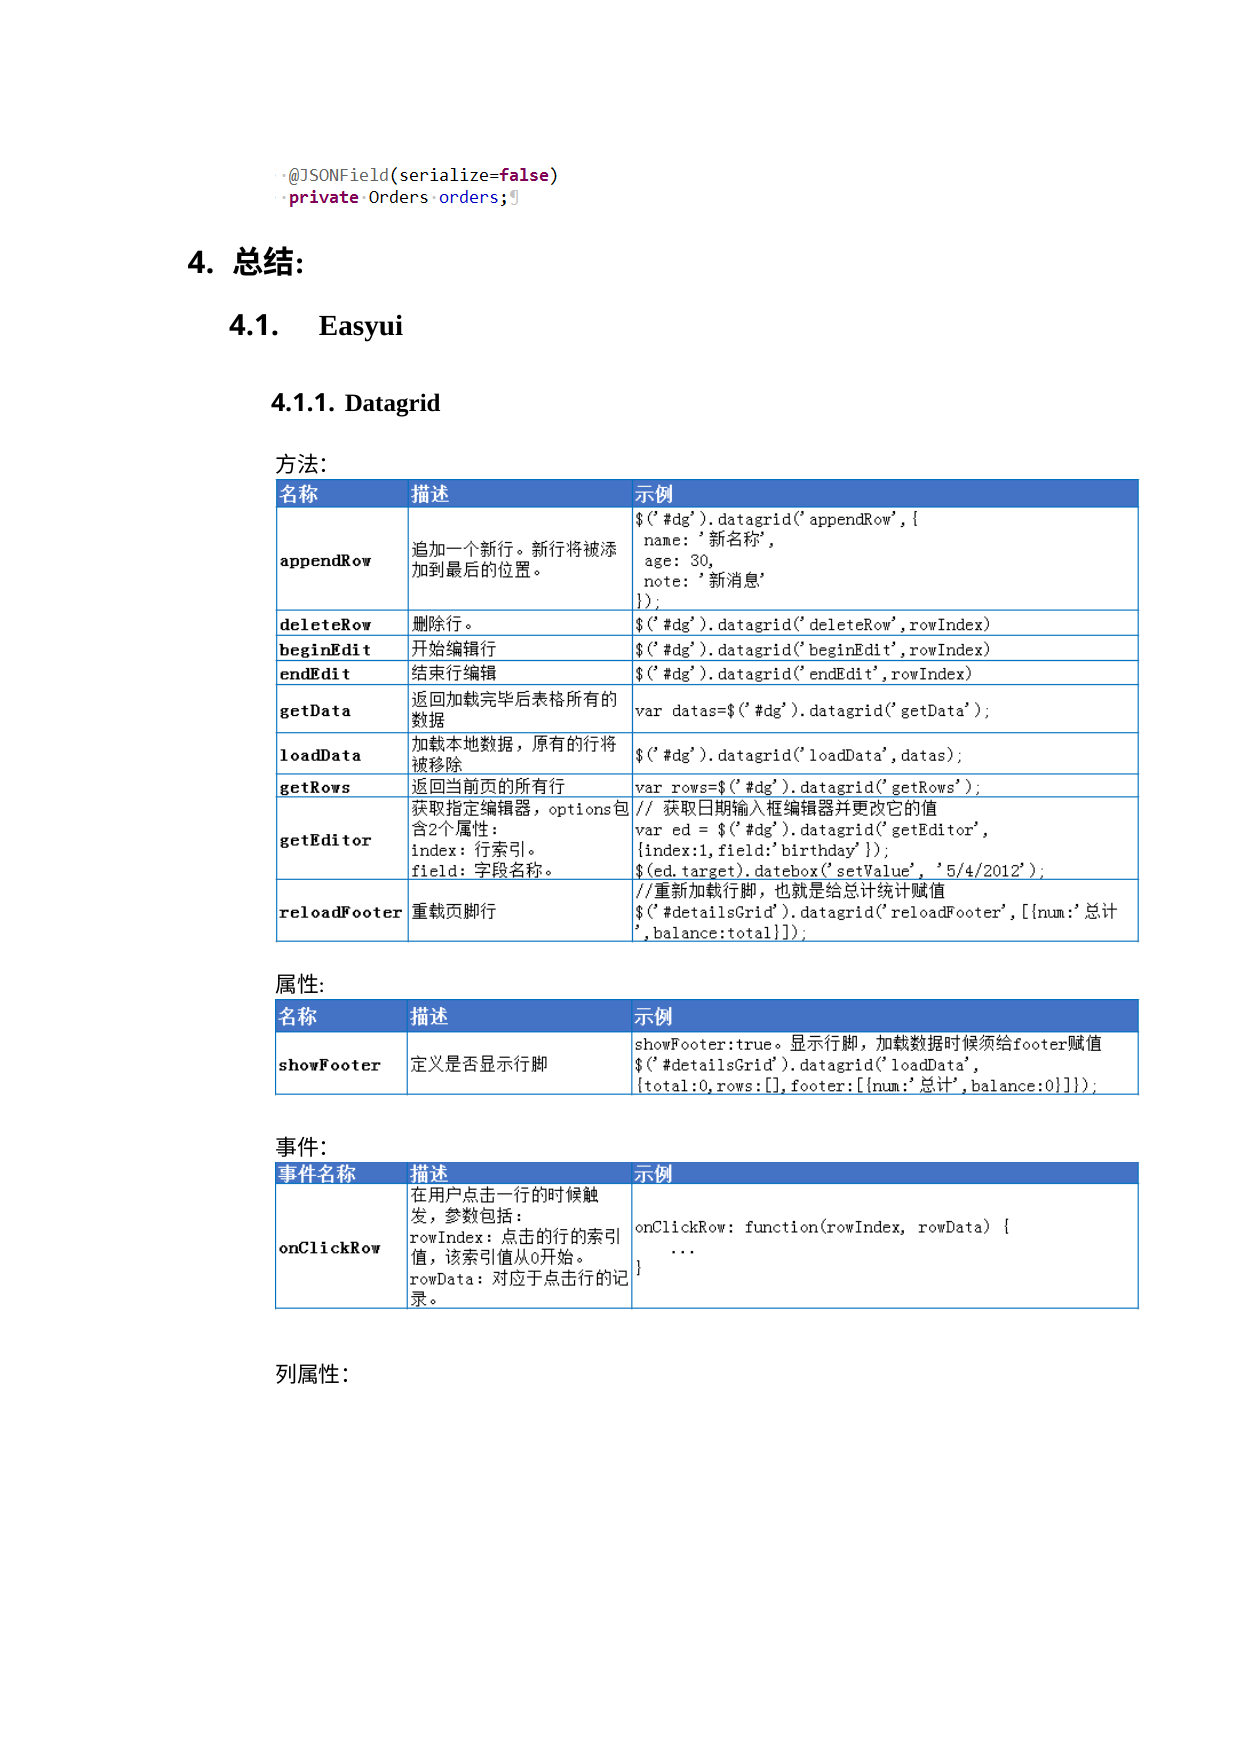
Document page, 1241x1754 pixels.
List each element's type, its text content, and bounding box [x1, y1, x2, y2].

picture [275, 479, 1140, 943]
text Easyui [229, 292, 1053, 357]
picture [275, 999, 1140, 1096]
text 总结: [187, 227, 1053, 292]
text 事件： [231, 1129, 1053, 1162]
text 方法： [231, 447, 1053, 479]
text 属性: [231, 967, 1053, 999]
picture [275, 162, 560, 210]
text Datagrid [271, 369, 1053, 434]
picture [275, 1162, 1140, 1310]
text 列属性： [231, 1357, 1053, 1389]
